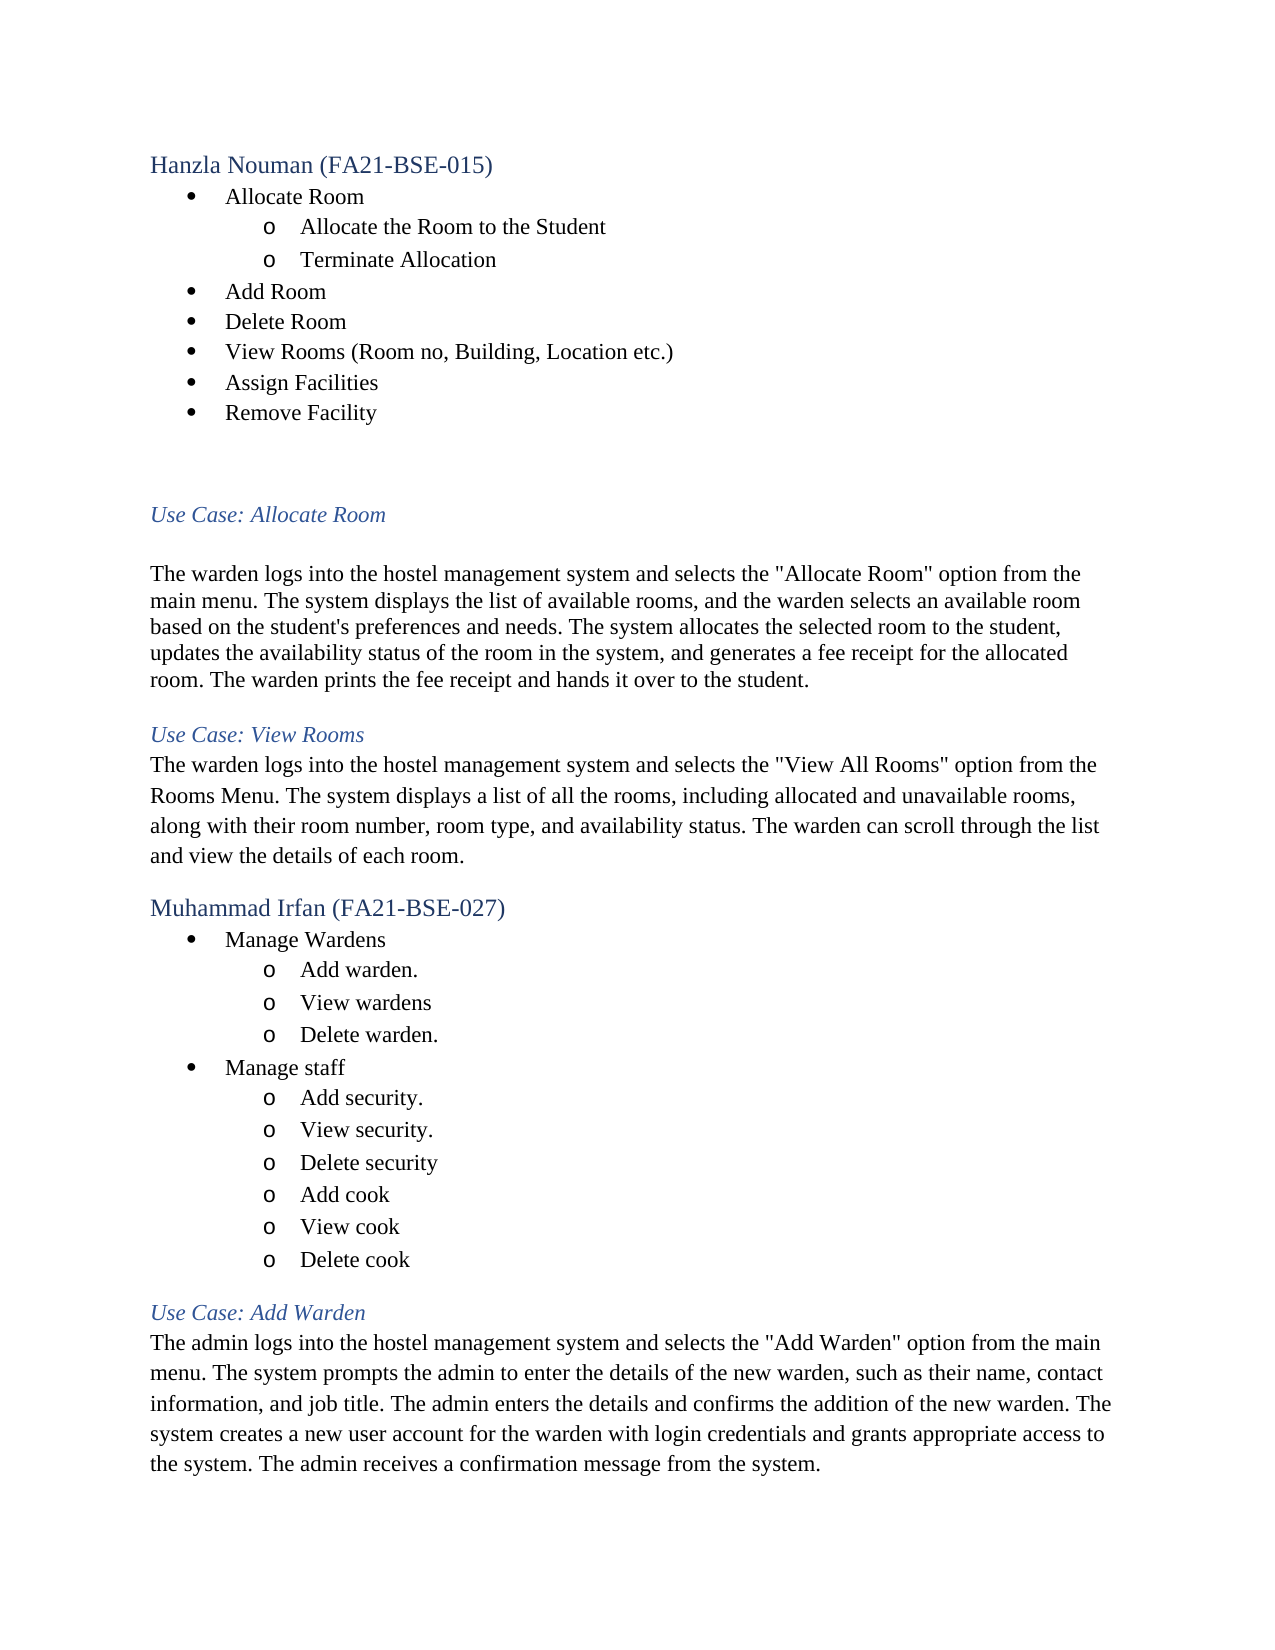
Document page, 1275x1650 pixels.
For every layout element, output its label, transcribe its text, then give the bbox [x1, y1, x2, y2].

list View wardens [262, 989, 1125, 1017]
list Remove Facility [187, 399, 1125, 425]
list Allocate the Room to the Student [262, 213, 1125, 241]
subtitle Muhammad Irfan (FA21-BSE-027) [150, 893, 1125, 922]
subtitle Use Case: View Rooms [150, 721, 1125, 748]
list Add security. [262, 1084, 1125, 1112]
list Delete cook [262, 1246, 1125, 1274]
list Delete security [262, 1148, 1125, 1177]
list Manage Wardens [187, 926, 1125, 952]
list Terminate Allocation [262, 246, 1125, 274]
subtitle Use Case: Add Warden [150, 1299, 1125, 1325]
list Add cook [262, 1181, 1125, 1209]
list View security. [262, 1116, 1125, 1144]
list Manage staff [187, 1053, 1125, 1080]
list View cook [262, 1213, 1125, 1242]
list Add Room [187, 278, 1125, 304]
list Assign Facilities [187, 369, 1125, 395]
subtitle Hanzla Nouman (FA21-BSE-015) [150, 150, 1125, 179]
text The warden logs into the hostel management system and selects the "View All Rooms" option from the Rooms Menu. The system displays a list of all the rooms, including allocated and unavailable rooms, along with their room number, room type, and availability status. The warden can scroll through the list and view the details of each room. [150, 751, 1125, 868]
list Delete warden. [262, 1021, 1125, 1049]
list View Rooms (Room no, Building, Location etc.) [187, 338, 1125, 365]
list Allocate Room [187, 183, 1125, 209]
list Add warden. [262, 956, 1125, 984]
list Delete Room [187, 308, 1125, 334]
subtitle Use Case: Allocate Room [150, 501, 1125, 527]
list The warden logs into the hostel management system and selects the "Allocate Room" option from the main menu. The system displays the list of available rooms, and the warden selects an available room based on the student's preferences and needs. The system allocates the selected room to the student, updates the availability status of the room in the system, and generates a fee receipt for the allocated room. The warden prints the fee receipt and hands it over to the student. [150, 560, 1125, 692]
